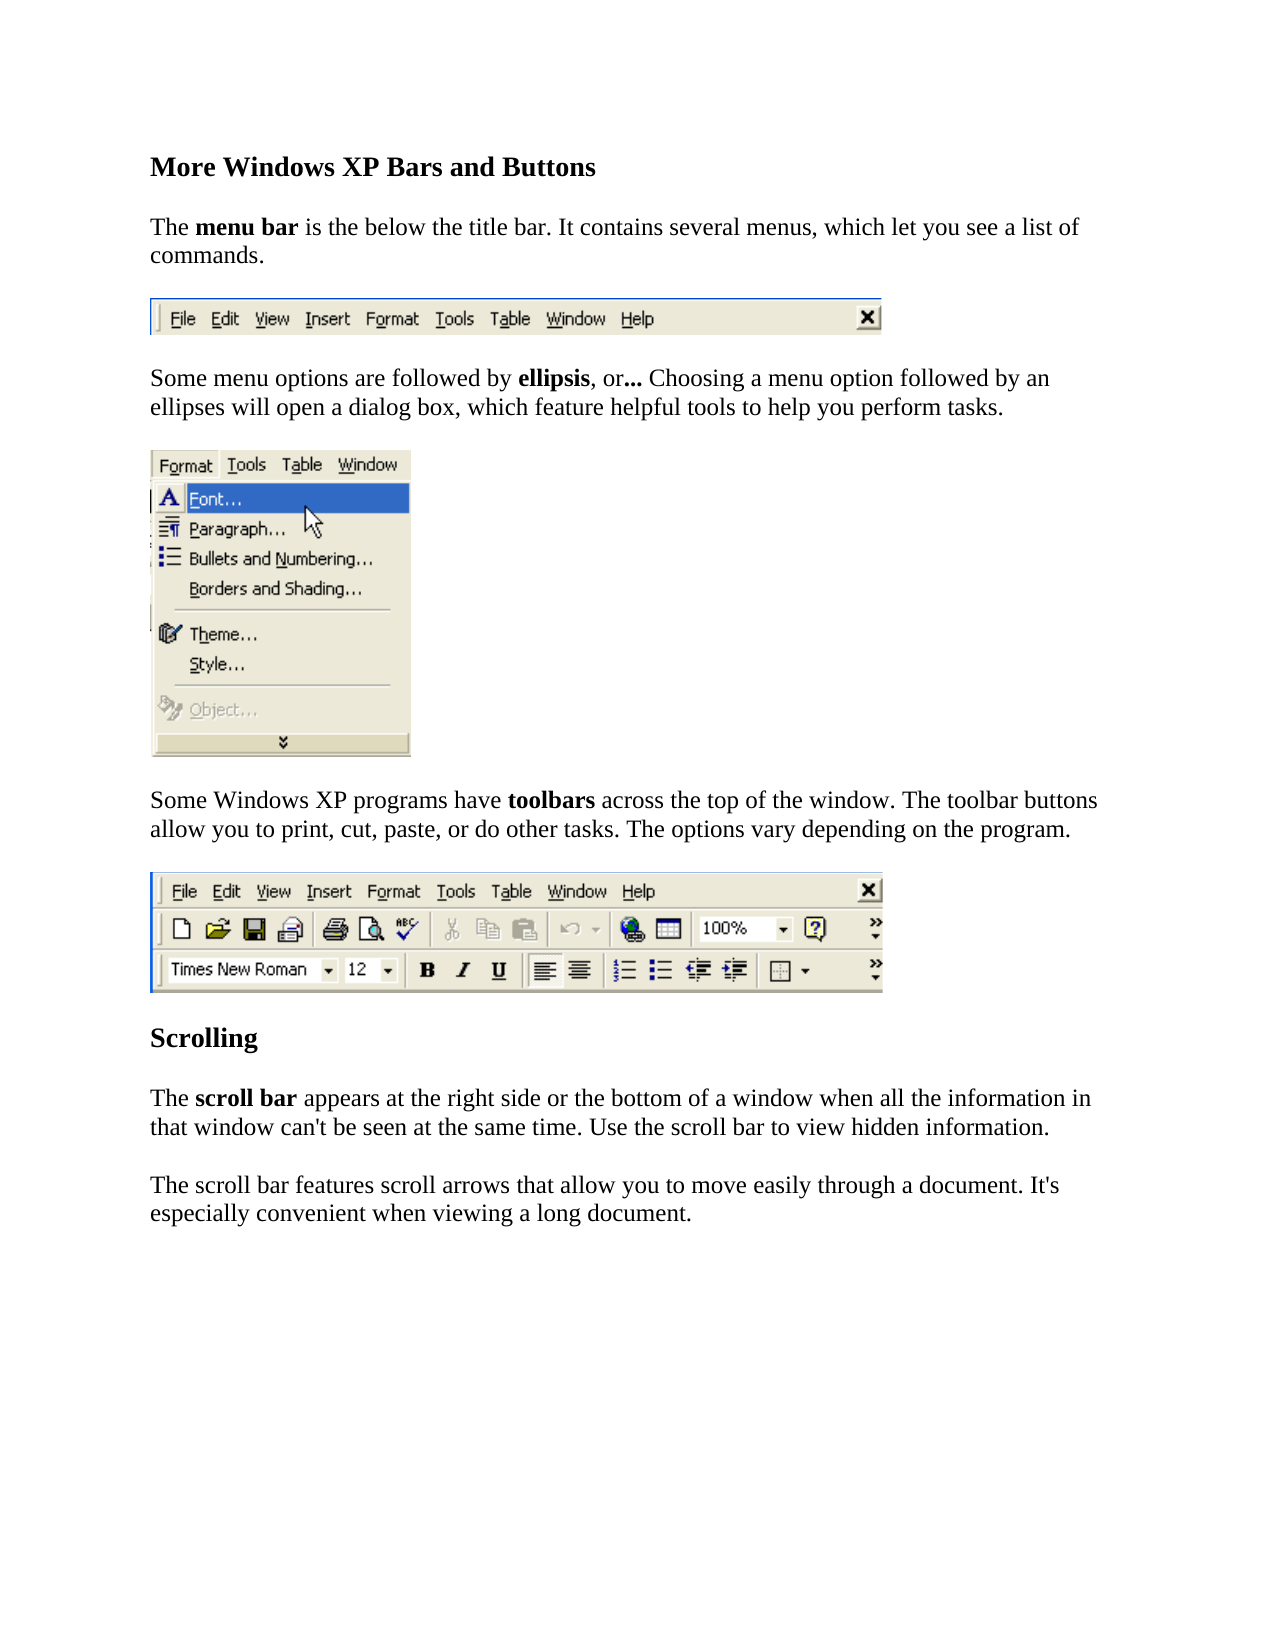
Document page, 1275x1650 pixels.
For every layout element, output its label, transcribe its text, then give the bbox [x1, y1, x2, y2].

text The menu bar is the below the title bar. It contains several menus, which let you see a list of commands. [150, 212, 1125, 269]
picture [150, 872, 883, 993]
subtitle More Windows XP Bars and Buttons [150, 150, 1125, 182]
text Some Windows XP programs have toolbars across the top of the window. The toolbar buttons allow you to print, cut, paste, or do other tasks. The options vary depending on the program. [150, 785, 1125, 843]
text Scrolling [150, 1022, 1125, 1054]
picture [150, 450, 411, 757]
text The scroll bar features scroll arrows that allow you to move easily through a document. It's especially convenient when viewing a long document. [150, 1170, 1125, 1227]
text Some menu options are followed by ellipsis, or... Choosing a menu option followed by an ellipses will open a dialog box, which feature helpful tools to help you perform tasks. [150, 363, 1125, 421]
text The scroll bar appears at the right side or the bottom of a window when all the information in that window can't be seen at the same time. Use the scroll bar to view hidden information. [150, 1083, 1125, 1141]
picture [150, 298, 882, 335]
